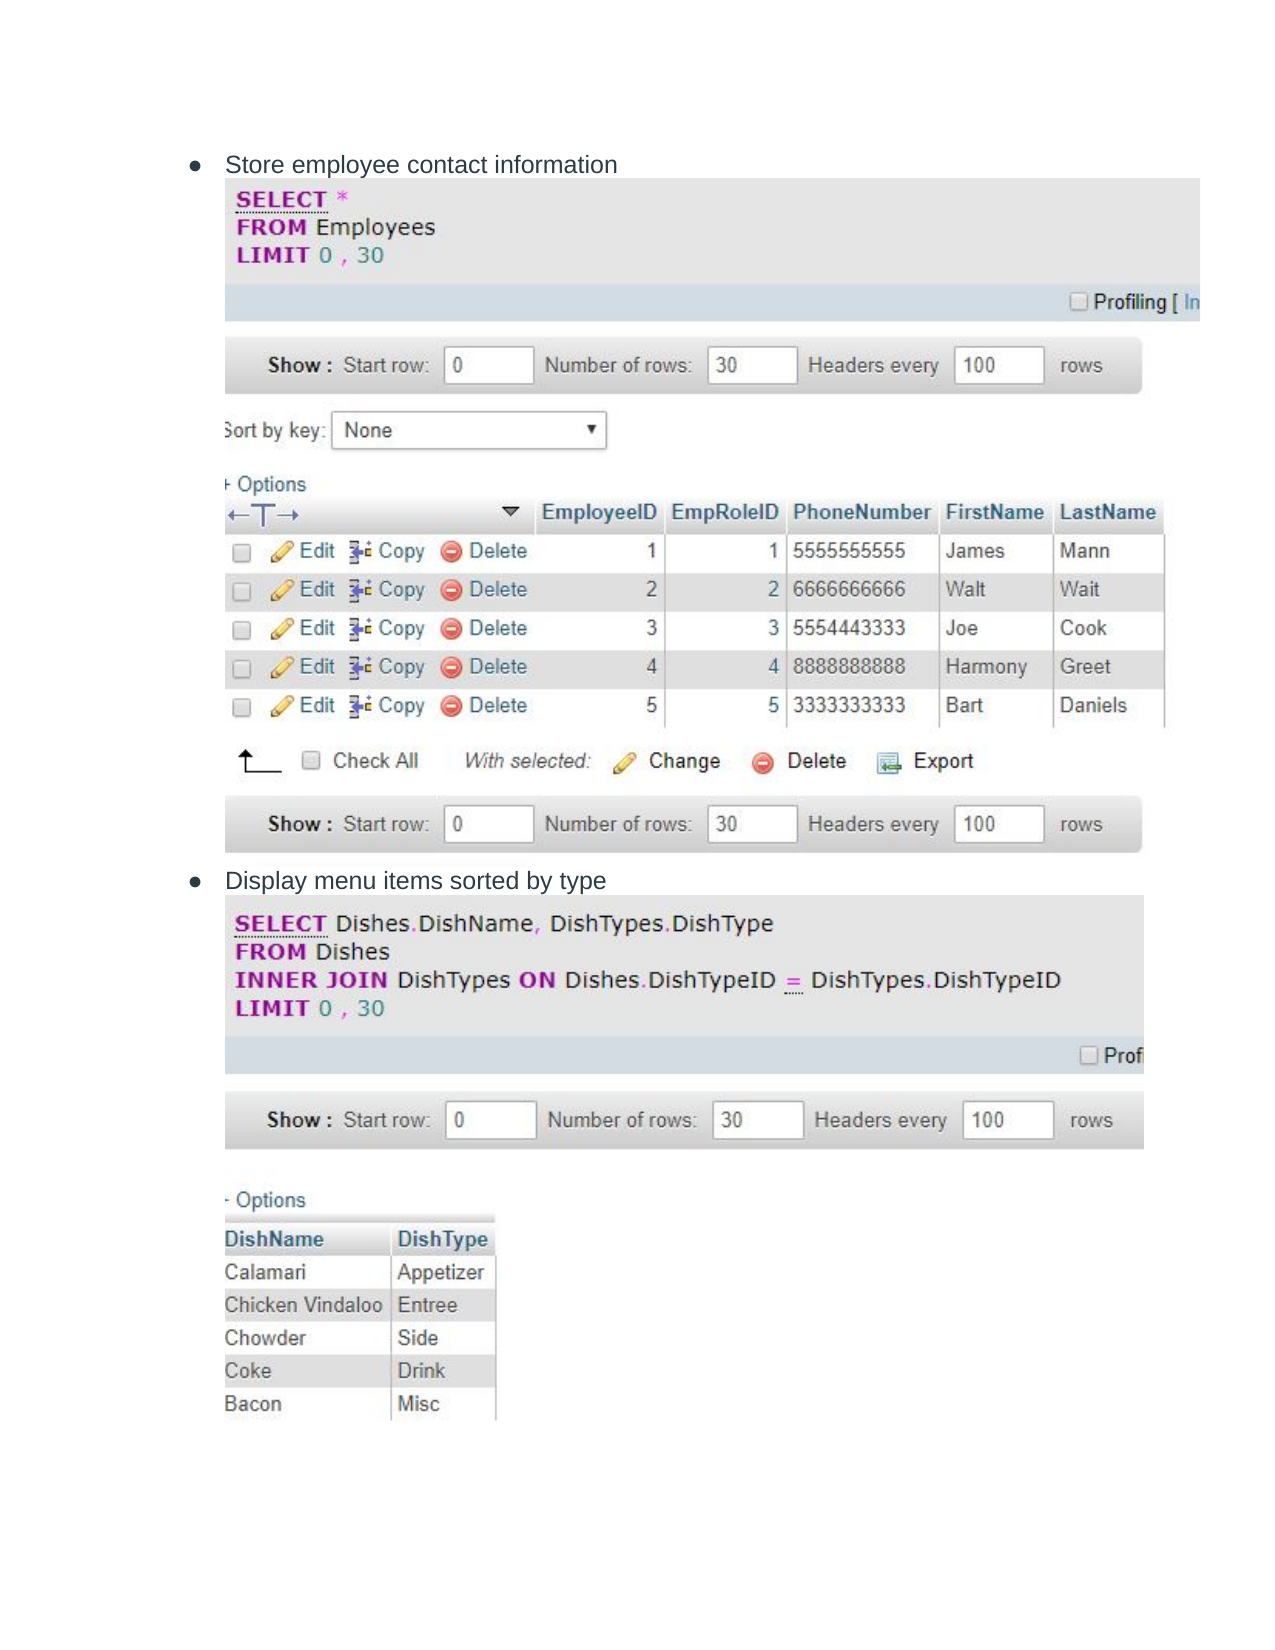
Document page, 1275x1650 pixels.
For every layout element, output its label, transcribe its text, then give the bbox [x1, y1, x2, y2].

picture [225, 895, 1144, 1441]
picture [225, 178, 1200, 867]
